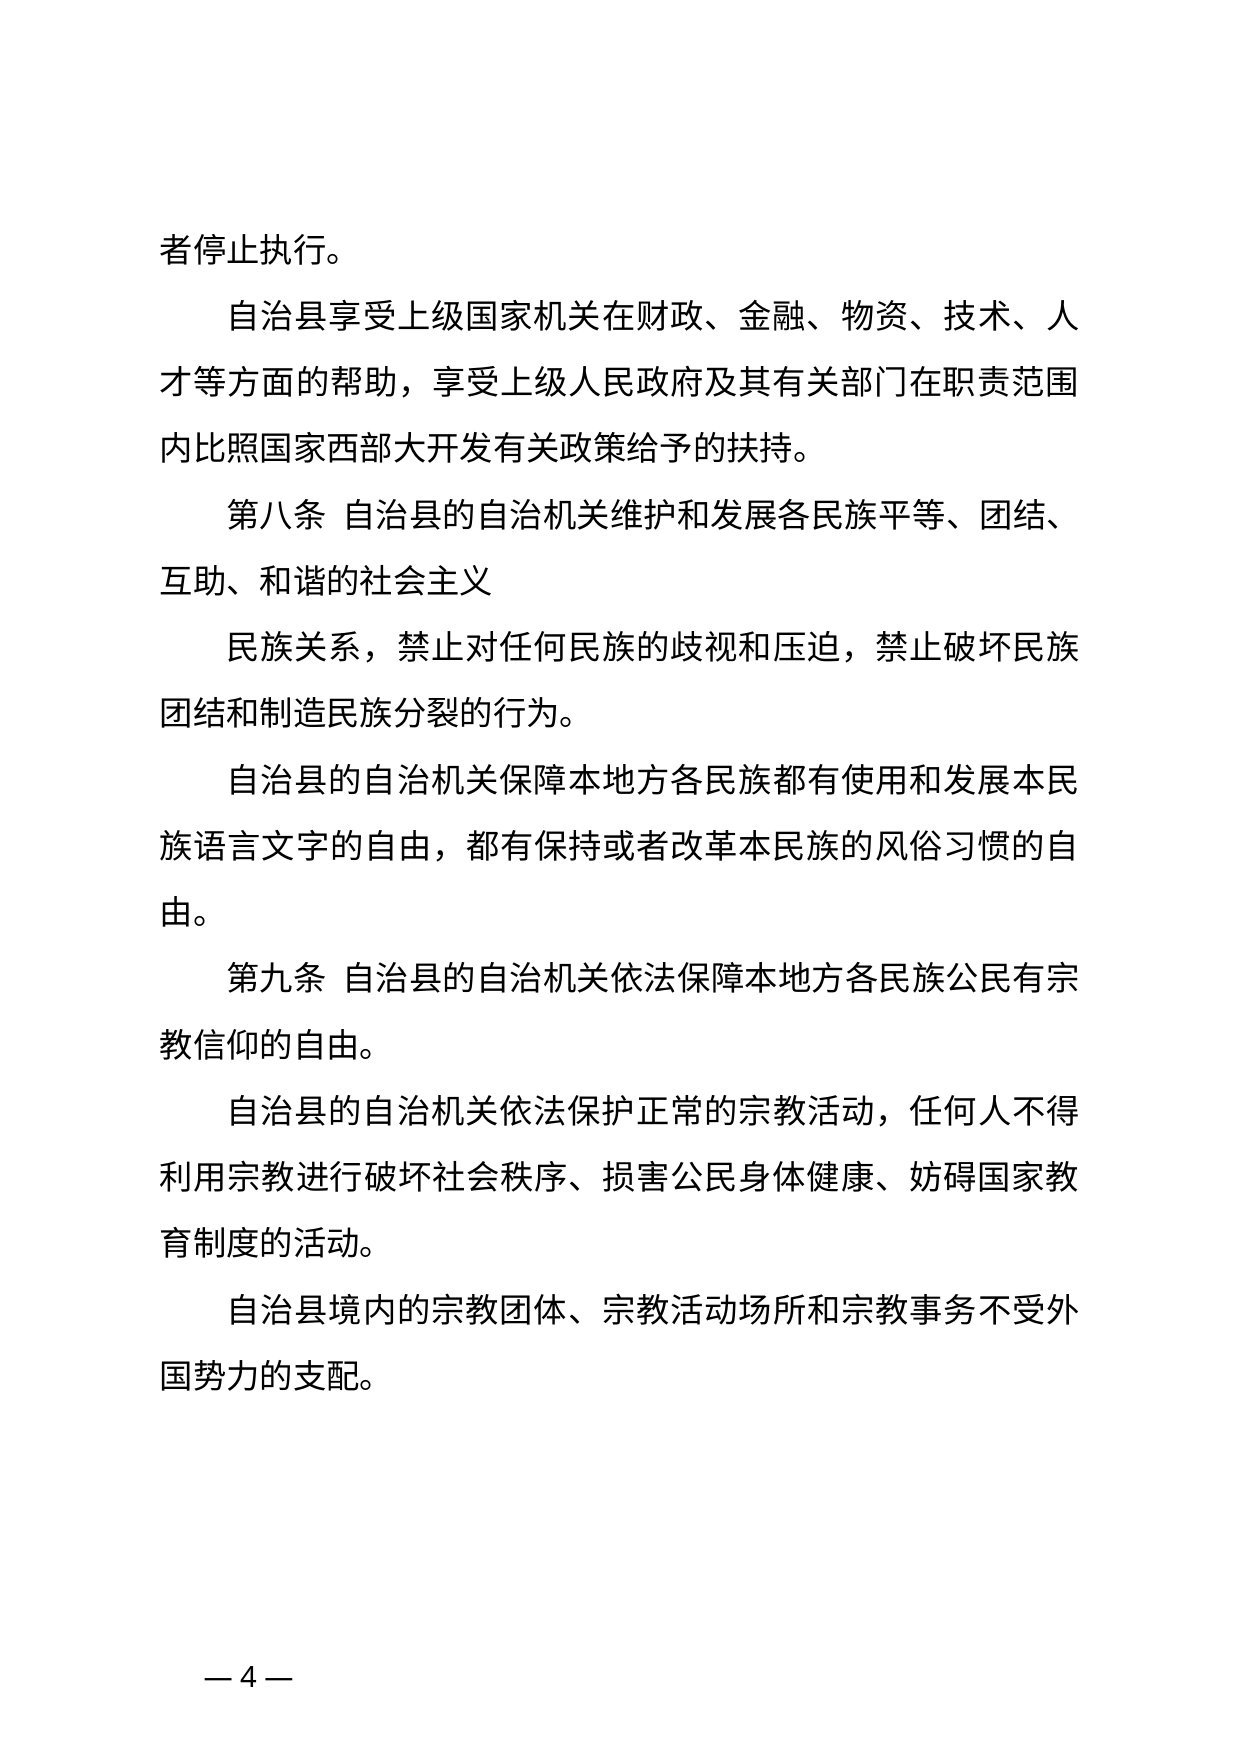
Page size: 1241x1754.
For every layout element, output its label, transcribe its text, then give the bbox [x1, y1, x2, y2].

text 自治县享受上级国家机关在财政、金融、物资、技术、人才等方面的帮助，享受上级人民政府及其有关部门在职责范围内比照国家西部大开发有关政策给予的扶持。 [159, 281, 1081, 479]
text 自治县境内的宗教团体、宗教活动场所和宗教事务不受外国势力的支配。 [159, 1274, 1081, 1407]
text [159, 214, 1081, 281]
text 自治县的自治机关依法保护正常的宗教活动，任何人不得利用宗教进行破坏社会秩序、损害公民身体健康、妨碍国家教育制度的活动。 [159, 1076, 1081, 1274]
text 民族关系，禁止对任何民族的歧视和压迫，禁止破坏民族团结和制造民族分裂的行为。 [159, 612, 1081, 744]
text 自治县的自治机关保障本地方各民族都有使用和发展本民族语言文字的自由，都有保持或者改革本民族的风俗习惯的自由。 [159, 744, 1081, 943]
text 第九条 自治县的自治机关依法保障本地方各民族公民有宗教信仰的自由。 [159, 943, 1081, 1076]
text 第八条 自治县的自治机关维护和发展各民族平等、团结、互助、和谐的社会主义 [159, 479, 1081, 612]
